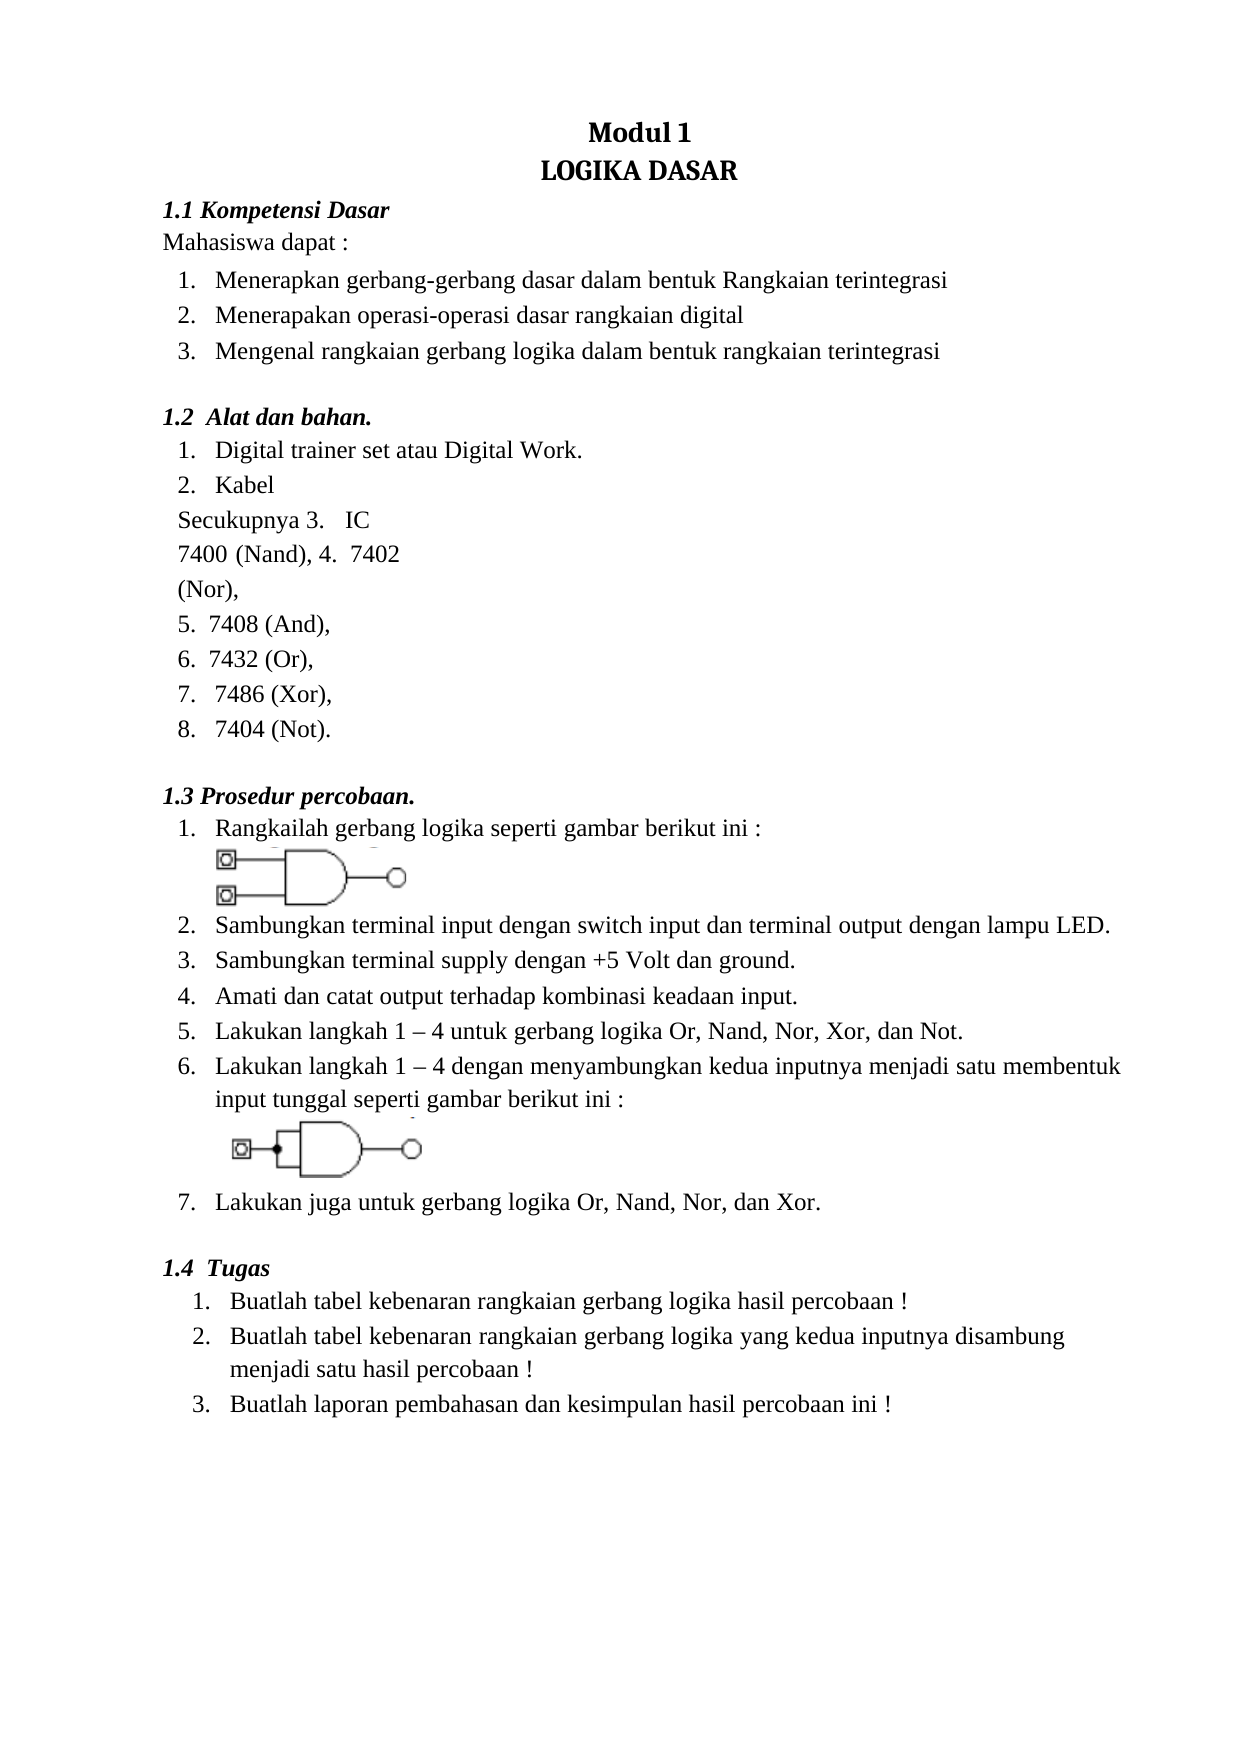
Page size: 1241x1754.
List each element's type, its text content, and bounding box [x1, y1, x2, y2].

list Amati dan catat output terhadap kombinasi keadaan input. [177, 981, 1134, 1009]
subtitle Modul 1 LOGIKA DASAR [540, 116, 745, 188]
subtitle Alat dan bahan. [162, 402, 1134, 431]
text 7. 7486 (Xor), [177, 679, 1134, 708]
list Lakukan langkah 1 – 4 dengan menyambungkan kedua inputnya menjadi satu membentuk input tunggal seperti gambar berikut ini : [177, 1051, 1122, 1113]
subtitle Prosedur percobaan. [162, 781, 1134, 810]
subtitle Kompetensi Dasar [162, 195, 394, 223]
picture [231, 1117, 422, 1178]
picture [216, 847, 407, 907]
list Lakukan langkah 1 – 4 untuk gerbang logika Or, Nand, Nor, Xor, dan Not. [177, 1016, 1134, 1044]
subtitle Tugas [162, 1253, 1134, 1282]
list Buatlah laporan pembahasan dan kesimpulan hasil percobaan ini ! [192, 1389, 1134, 1417]
list Buatlah tabel kebenaran rangkaian gerbang logika yang kedua inputnya disambung menjadi satu hasil percobaan ! [192, 1321, 1122, 1383]
list Lakukan juga untuk gerbang logika Or, Nand, Nor, dan Xor. [177, 1187, 1134, 1216]
text 5. 7408 (And), [177, 609, 1134, 638]
list Menerapkan gerbang-gerbang dasar dalam bentuk Rangkaian terintegrasi [177, 266, 1134, 294]
list Digital trainer set atau Digital Work. [177, 435, 1134, 463]
text Mahasiswa dapat : [162, 227, 394, 256]
list Kabel Secukupnya 3. IC 7400 (Nand), 4. 7402 (Nor), [177, 470, 403, 603]
list Menerapakan operasi-operasi dasar rangkaian digital [177, 301, 1134, 329]
list Buatlah tabel kebenaran rangkaian gerbang logika hasil percobaan ! [192, 1286, 1134, 1315]
list Sambungkan terminal input dengan switch input dan terminal output dengan lampu LED. [177, 846, 1134, 939]
text 8. 7404 (Not). [177, 714, 1134, 743]
list Rangkailah gerbang logika seperti gambar berikut ini : [177, 813, 1134, 842]
list Sambungkan terminal supply dengan +5 Volt dan ground. [177, 945, 1134, 974]
text 6. 7432 (Or), [177, 644, 1134, 673]
list Mengenal rangkaian gerbang logika dalam bentuk rangkaian terintegrasi [177, 336, 1134, 364]
